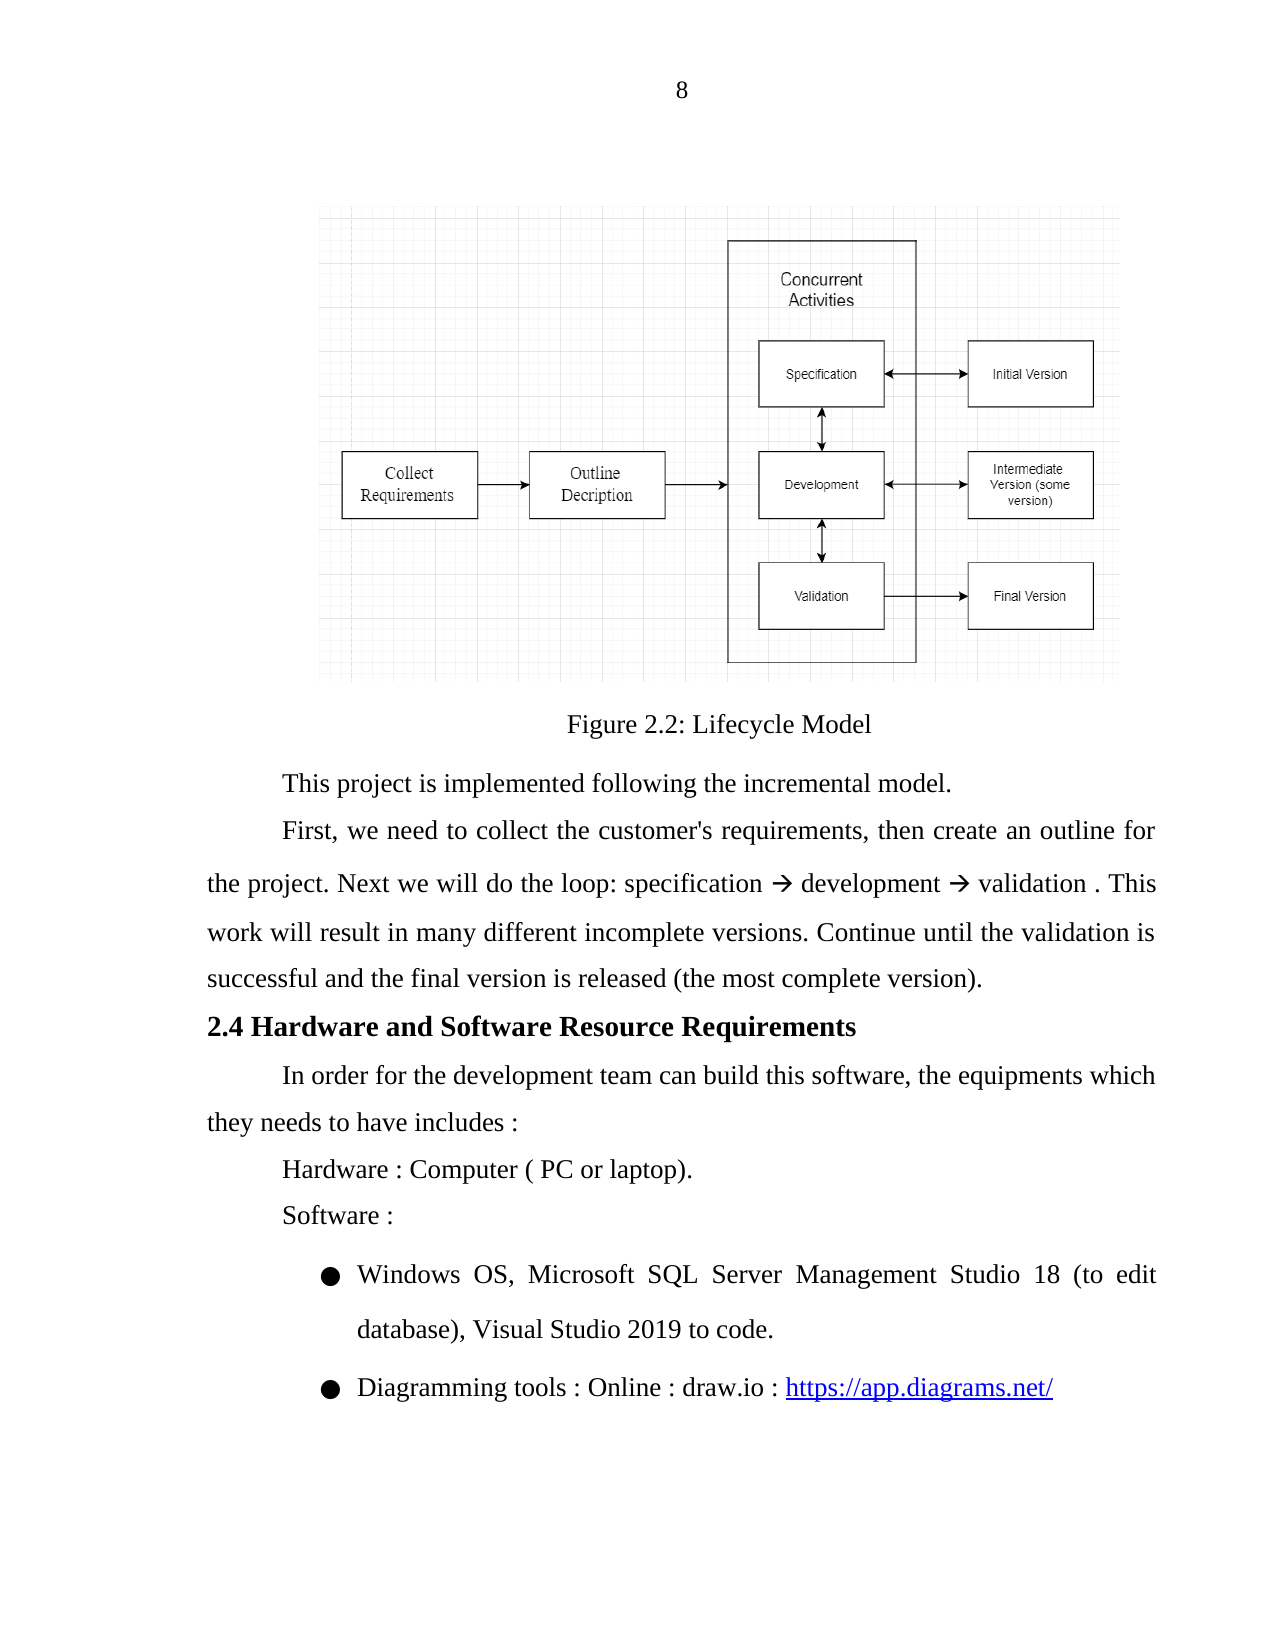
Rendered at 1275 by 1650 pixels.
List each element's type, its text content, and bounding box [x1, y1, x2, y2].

text Figure 2.2: Lifecycle Model [207, 708, 1157, 739]
picture [318, 206, 1120, 682]
text In order for the development team can build this software, the equipments which they needs to have includes : [207, 1059, 1157, 1137]
list Windows OS, Microsoft SQL Server Management Studio 18 (to edit database), Visual Studio 2019 to code. [319, 1246, 1157, 1344]
text Software : [207, 1199, 1157, 1231]
list Diagramming tools : Online : draw.io : https://app.diagrams.net/ [319, 1359, 1157, 1411]
text First, we need to collect the customer's requirements, then create an outline for the project. Next we will do the loop: specification 🡪 development 🡪 validation . This work will result in many different incomplete versions. Continue until the validation is successful and the final version is released (the most complete version). [207, 814, 1157, 994]
text 2.4 Hardware and Software Resource Requirements [207, 1009, 1157, 1043]
text Hardware : Computer ( PC or laptop). [207, 1153, 1157, 1184]
text This project is implemented following the incremental model. [207, 767, 1157, 798]
